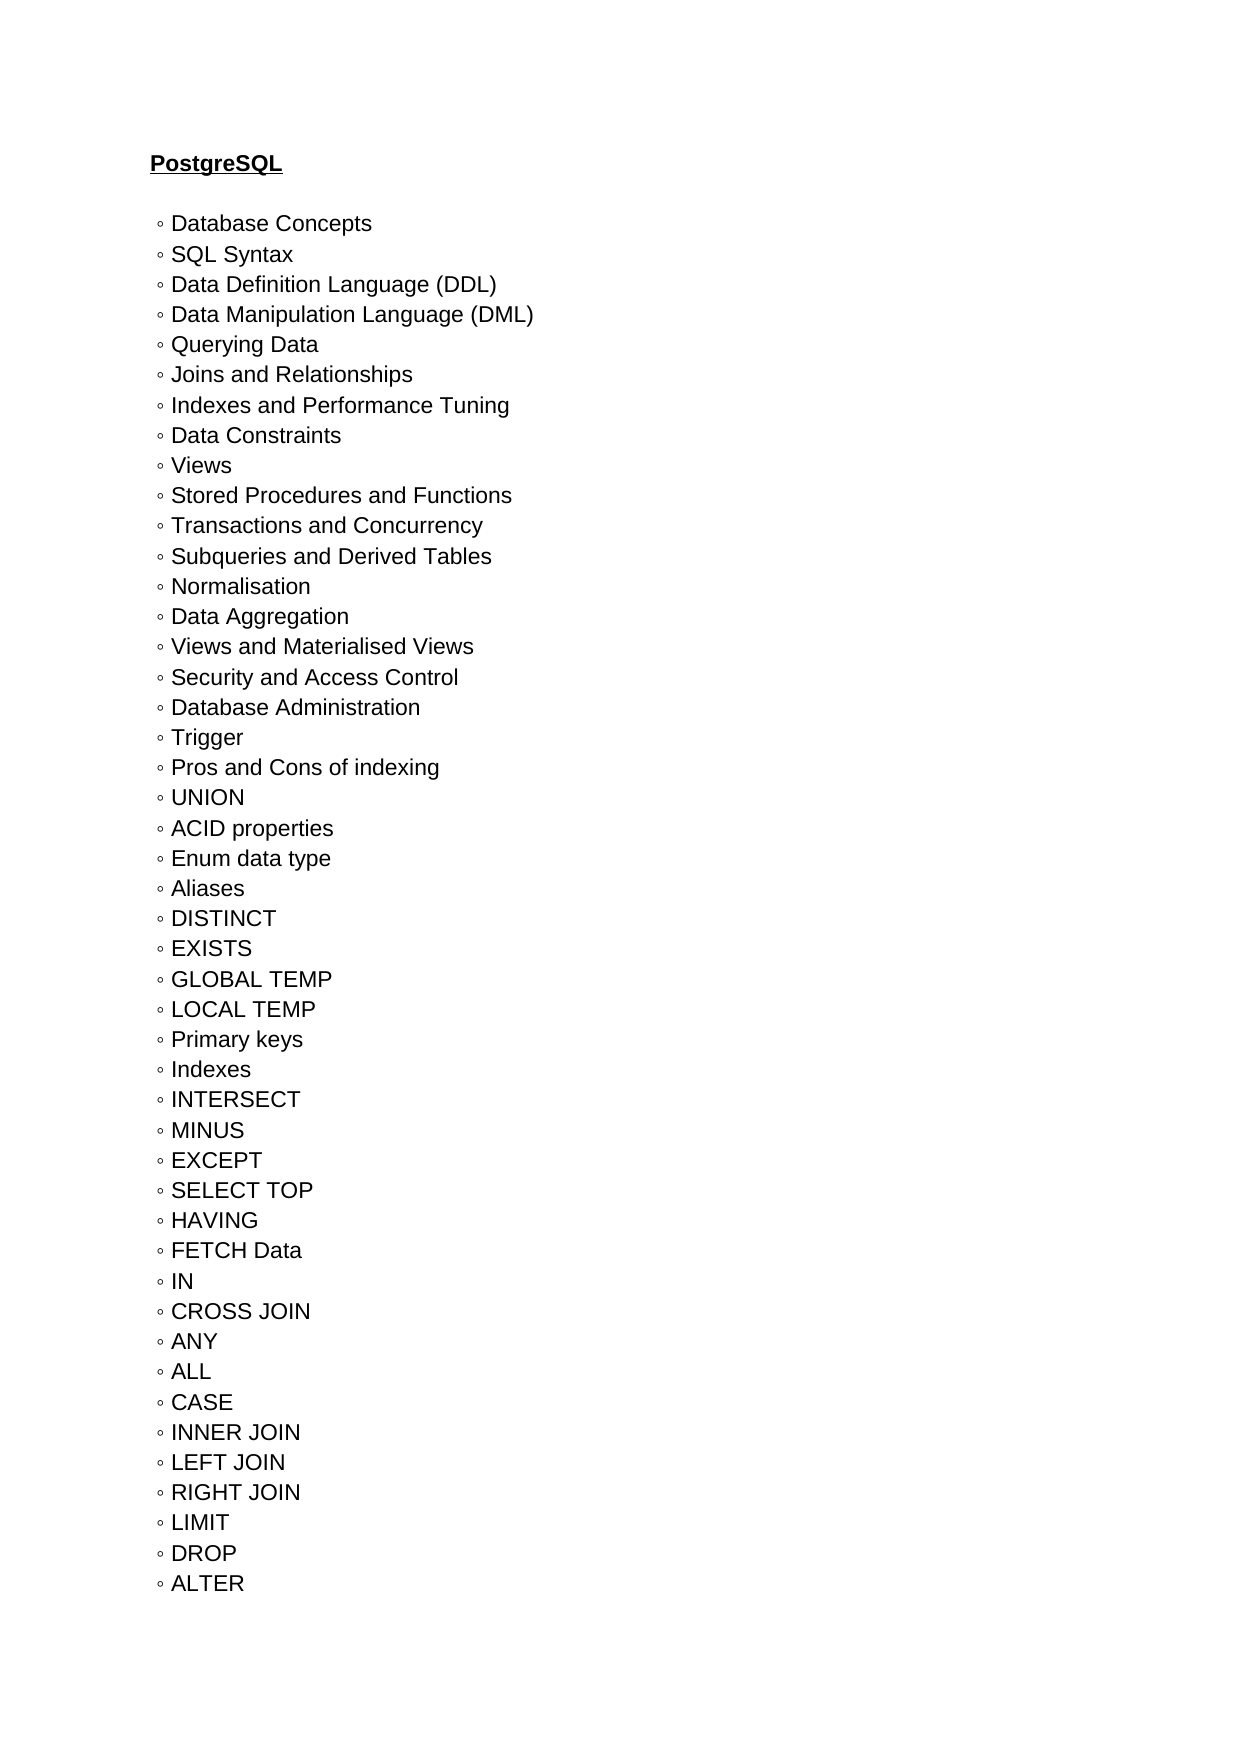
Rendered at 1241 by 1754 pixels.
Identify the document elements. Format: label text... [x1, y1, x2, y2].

text ◦ INTERSECT [150, 1086, 1090, 1113]
text ◦ Enum data type [150, 845, 1090, 871]
text ◦ GLOBAL TEMP [150, 966, 1090, 992]
text ◦ Normalisation [150, 573, 1090, 599]
text ◦ Transactions and Concurrency [150, 512, 1090, 539]
text ◦ Database Administration [150, 694, 1090, 720]
text ◦ LOCAL TEMP [150, 996, 1090, 1022]
text ◦ CASE [150, 1388, 1090, 1415]
text ◦ Trigger [150, 724, 1090, 750]
text ◦ RIGHT JOIN [150, 1479, 1090, 1506]
text ◦ Indexes and Performance Tuning [150, 392, 1090, 418]
text ◦ Views [150, 452, 1090, 478]
text ◦ Views and Materialised Views [150, 633, 1090, 660]
text ◦ Stored Procedures and Functions [150, 482, 1090, 509]
text ◦ LIMIT [150, 1509, 1090, 1536]
text ◦ Data Manipulation Language (DML) [150, 301, 1090, 327]
text ◦ INNER JOIN [150, 1419, 1090, 1445]
text ◦ EXCEPT [150, 1147, 1090, 1173]
text ◦ Database Concepts [150, 210, 1090, 237]
text ◦ SELECT TOP [150, 1177, 1090, 1203]
text ◦ EXISTS [150, 935, 1090, 962]
text ◦ CROSS JOIN [150, 1298, 1090, 1324]
text ◦ Querying Data [150, 331, 1090, 358]
text ◦ UNION [150, 784, 1090, 811]
text ◦ Data Definition Language (DDL) [150, 271, 1090, 297]
text ◦ Aliases [150, 875, 1090, 901]
text ◦ ANY [150, 1328, 1090, 1354]
text ◦ LEFT JOIN [150, 1449, 1090, 1475]
text ◦ ALL [150, 1358, 1090, 1385]
text ◦ Joins and Relationships [150, 361, 1090, 388]
text ◦ FETCH Data [150, 1237, 1090, 1264]
text ◦ Subqueries and Derived Tables [150, 543, 1090, 569]
text ◦ Pros and Cons of indexing [150, 754, 1090, 781]
text ◦ DROP [150, 1539, 1090, 1566]
text ◦ HAVING [150, 1207, 1090, 1234]
text ◦ MINUS [150, 1117, 1090, 1143]
text ◦ Security and Access Control [150, 663, 1090, 690]
text ◦ DISTINCT [150, 905, 1090, 932]
text ◦ ACID properties [150, 814, 1090, 841]
text ◦ Indexes [150, 1056, 1090, 1083]
text PostgreSQL [150, 150, 1090, 176]
text ◦ Primary keys [150, 1026, 1090, 1052]
text ◦ Data Aggregation [150, 603, 1090, 629]
text ◦ SQL Syntax [150, 241, 1090, 267]
text ◦ IN [150, 1268, 1090, 1294]
text ◦ ALTER [150, 1570, 1090, 1596]
text ◦ Data Constraints [150, 422, 1090, 448]
